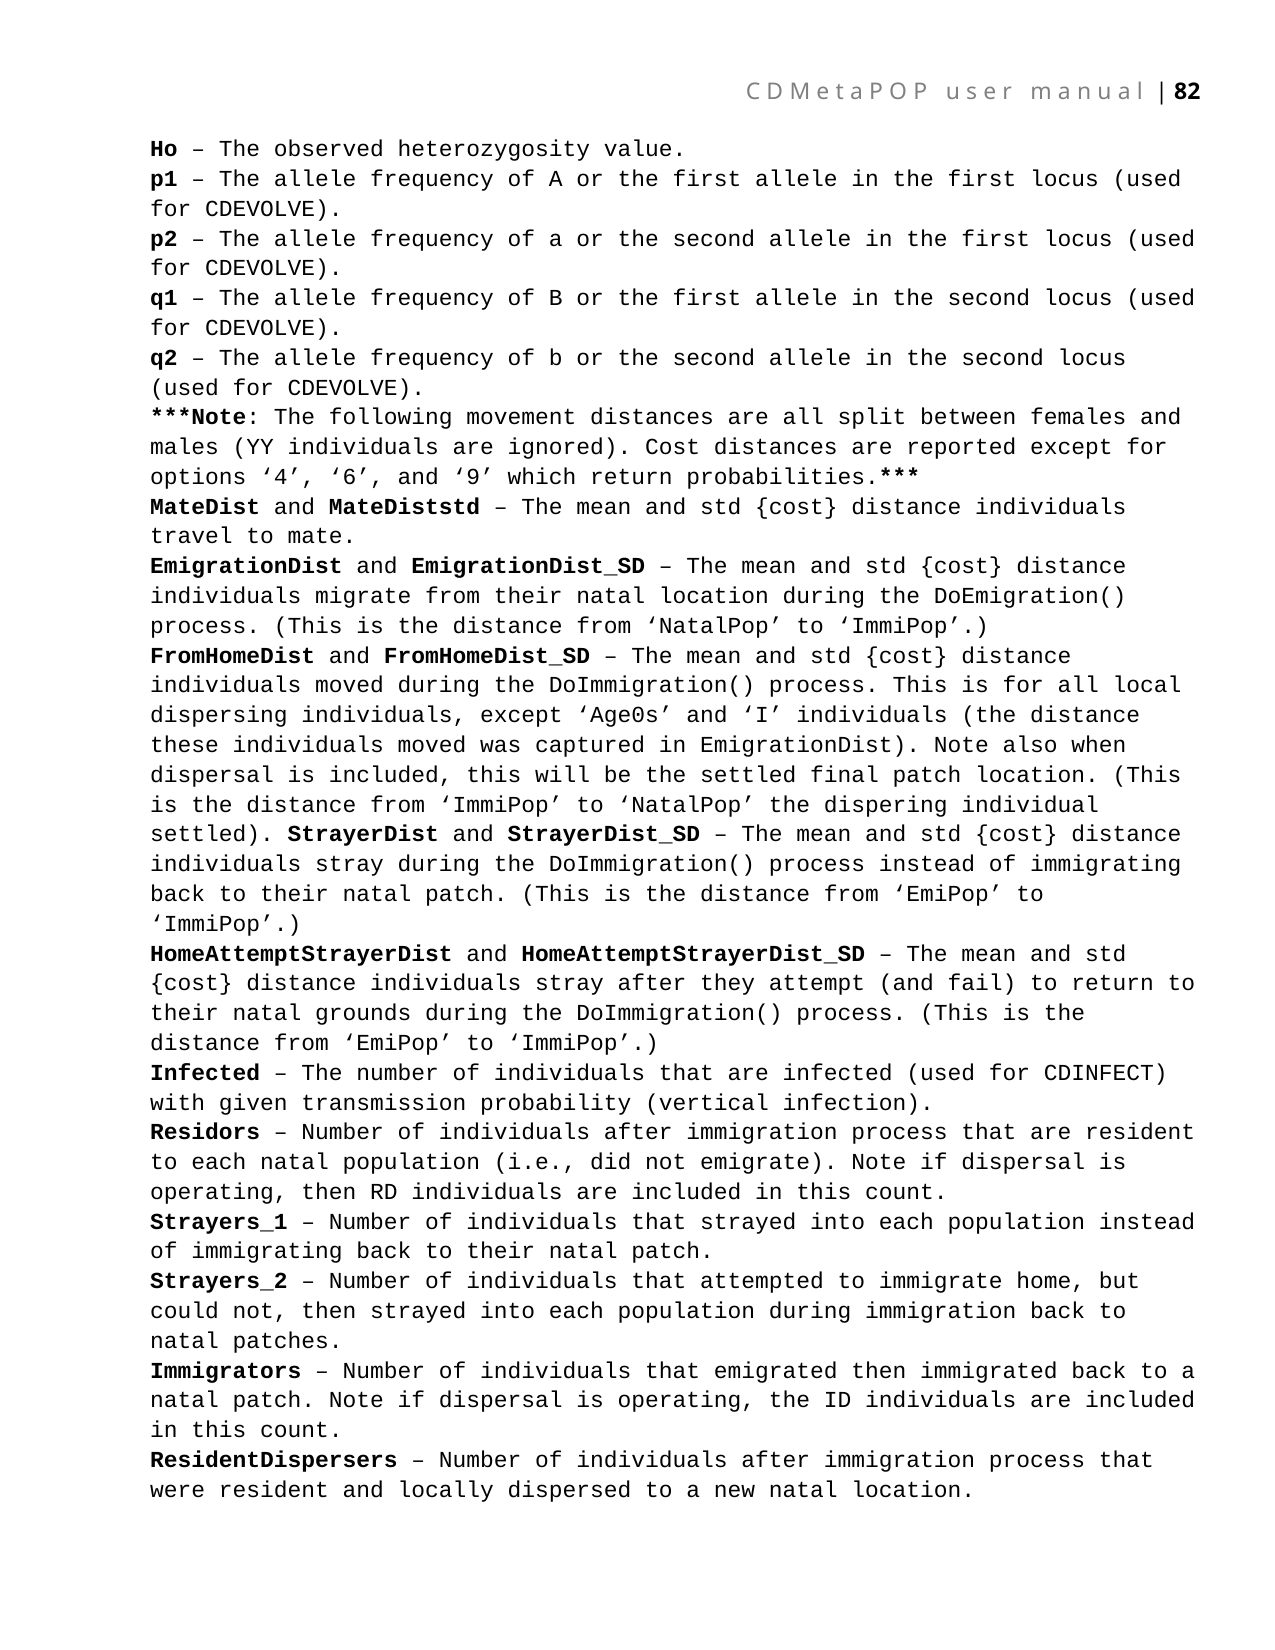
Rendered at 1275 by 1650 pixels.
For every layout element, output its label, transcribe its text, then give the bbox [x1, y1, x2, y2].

list MateDist and MateDiststd – The mean and std {cost} distance individuals travel to mate. [150, 495, 1200, 551]
list Strayers_2 – Number of individuals that attempted to immigrate home, but could not, then strayed into each population during immigration back to natal patches. [150, 1269, 1200, 1355]
list q2 – The allele frequency of b or the second allele in the second locus (used for CDEVOLVE). [150, 346, 1200, 402]
list Residors – Number of individuals after immigration process that are resident to each natal population (i.e., did not emigrate). Note if dispersal is operating, then RD individuals are included in this count. [150, 1121, 1200, 1206]
list Strayers_1 – Number of individuals that strayed into each population instead of immigrating back to their natal patch. [150, 1210, 1200, 1266]
list p1 – The allele frequency of A or the first allele in the first locus (used for CDEVOLVE). [150, 167, 1200, 223]
list ResidentDispersers – Number of individuals after immigration process that were resident and locally dispersed to a new natal location. [150, 1448, 1200, 1504]
list HomeAttemptStrayerDist and HomeAttemptStrayerDist_SD – The mean and std {cost} distance individuals stray after they attempt (and fail) to return to their natal grounds during the DoImmigration() process. (This is the distance from ‘EmiPop’ to ‘ImmiPop’.) [150, 942, 1200, 1057]
list p2 – The allele frequency of a or the second allele in the first locus (used for CDEVOLVE). [150, 227, 1200, 283]
list Immigrators – Number of individuals that emigrated then immigrated back to a natal patch. Note if dispersal is operating, the ID individuals are included in this count. [150, 1359, 1200, 1444]
list EmigrationDist and EmigrationDist_SD – The mean and std {cost} distance individuals migrate from their natal location during the DoEmigration() process. (This is the distance from ‘NatalPop’ to ‘ImmiPop’.) [150, 554, 1200, 640]
list FromHomeDist and FromHomeDist_SD – The mean and std {cost} distance individuals moved during the DoImmigration() process. This is for all local dispersing individuals, except ‘Age0s’ and ‘I’ individuals (the distance these individuals moved was captured in EmigrationDist). Note also when dispersal is included, this will be the settled final patch location. (This is the distance from ‘ImmiPop’ to ‘NatalPop’ the dispering individual settled). StrayerDist and StrayerDist_SD – The mean and std {cost} distance individuals stray during the DoImmigration() process instead of immigrating back to their natal patch. (This is the distance from ‘EmiPop’ to ‘ImmiPop’.) [150, 644, 1200, 938]
list ***Note: The following movement distances are all split between females and males (YY individuals are ignored). Cost distances are reported except for options ‘4’, ‘6’, and ‘9’ which return probabilities.*** [150, 406, 1200, 491]
list Infected – The number of individuals that are infected (used for CDINFECT) with given transmission probability (vertical infection). [150, 1061, 1200, 1117]
list Ho – The observed heterozygosity value. [150, 137, 1200, 163]
list q1 – The allele frequency of B or the first allele in the second locus (used for CDEVOLVE). [150, 286, 1200, 342]
